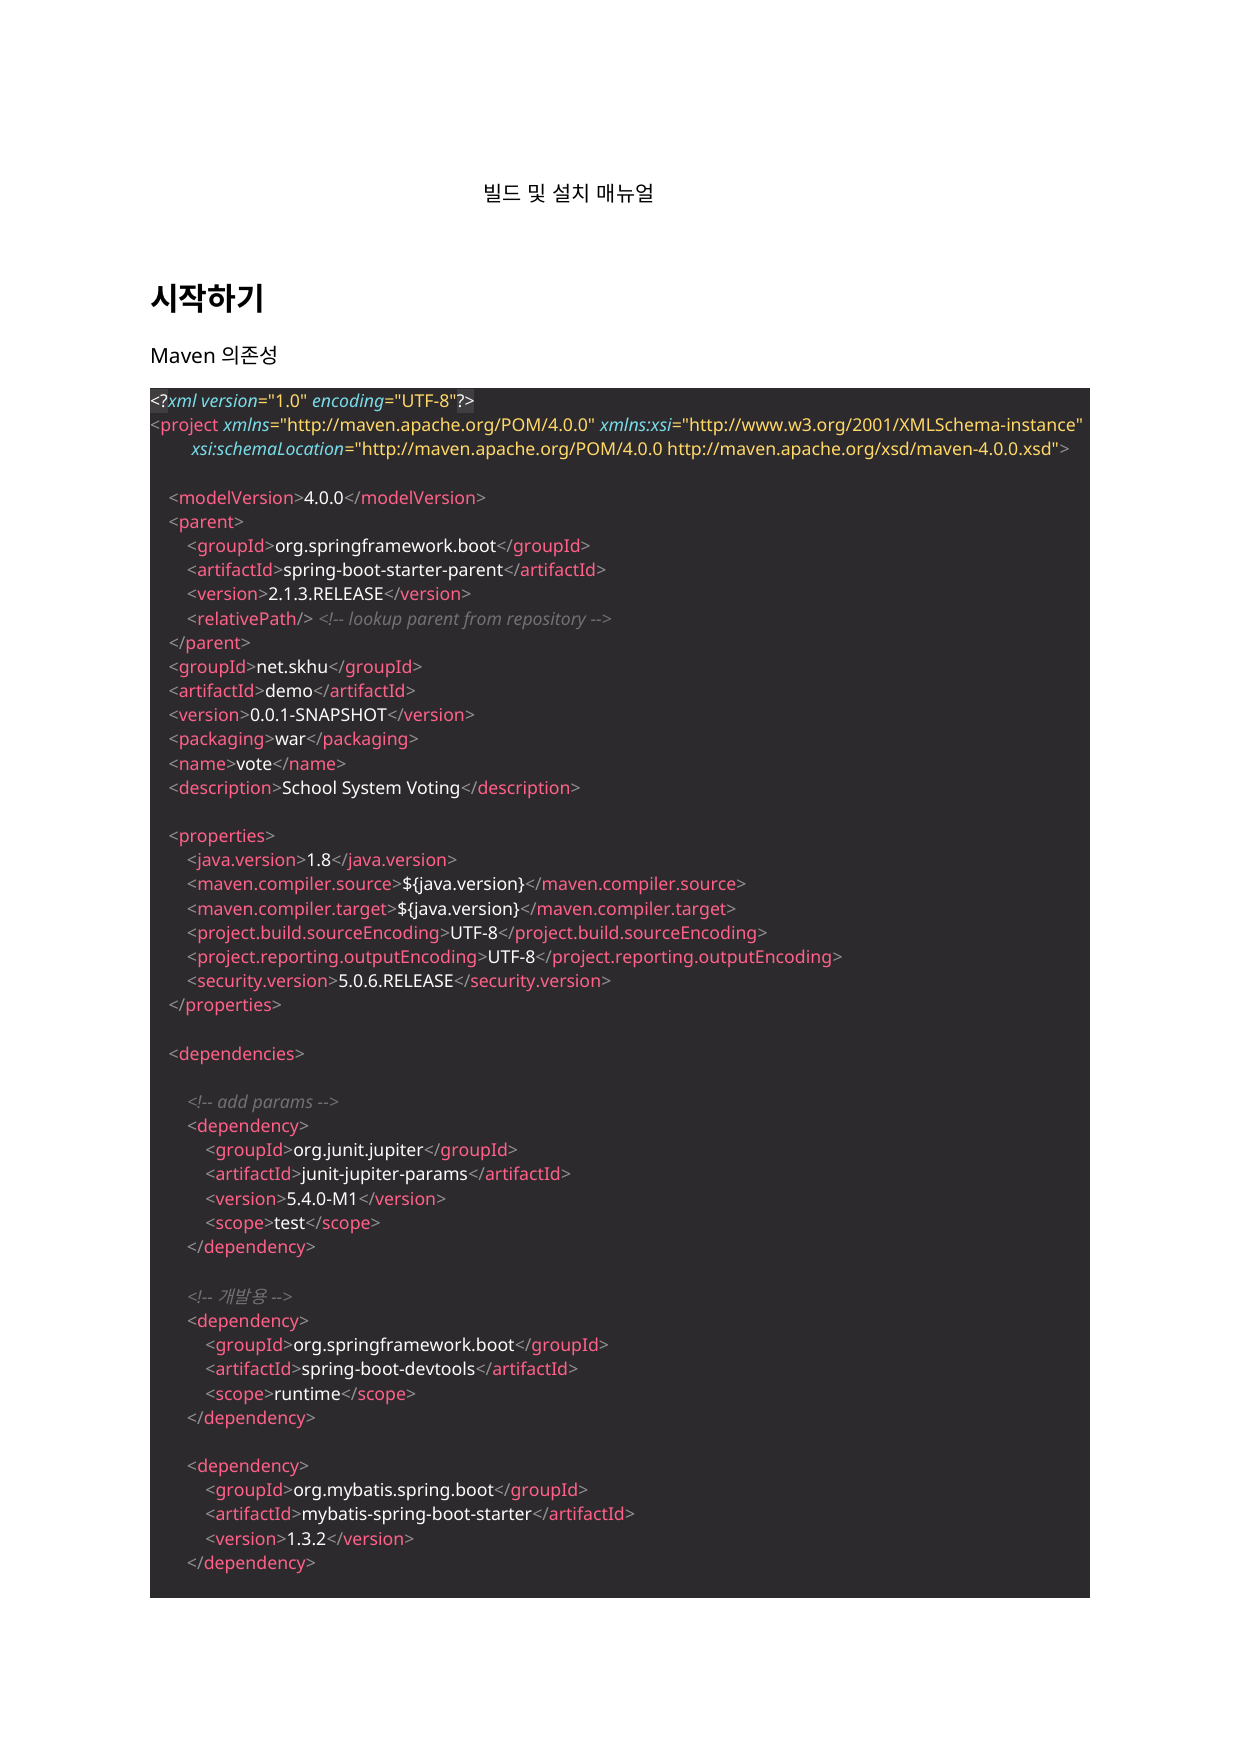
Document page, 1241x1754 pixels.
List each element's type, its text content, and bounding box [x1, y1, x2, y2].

text 빌드 및 설치 매뉴얼 [150, 177, 1090, 207]
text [150, 388, 1090, 1598]
text 시작하기 [150, 274, 1090, 319]
text Maven 의존성 [150, 339, 1090, 369]
